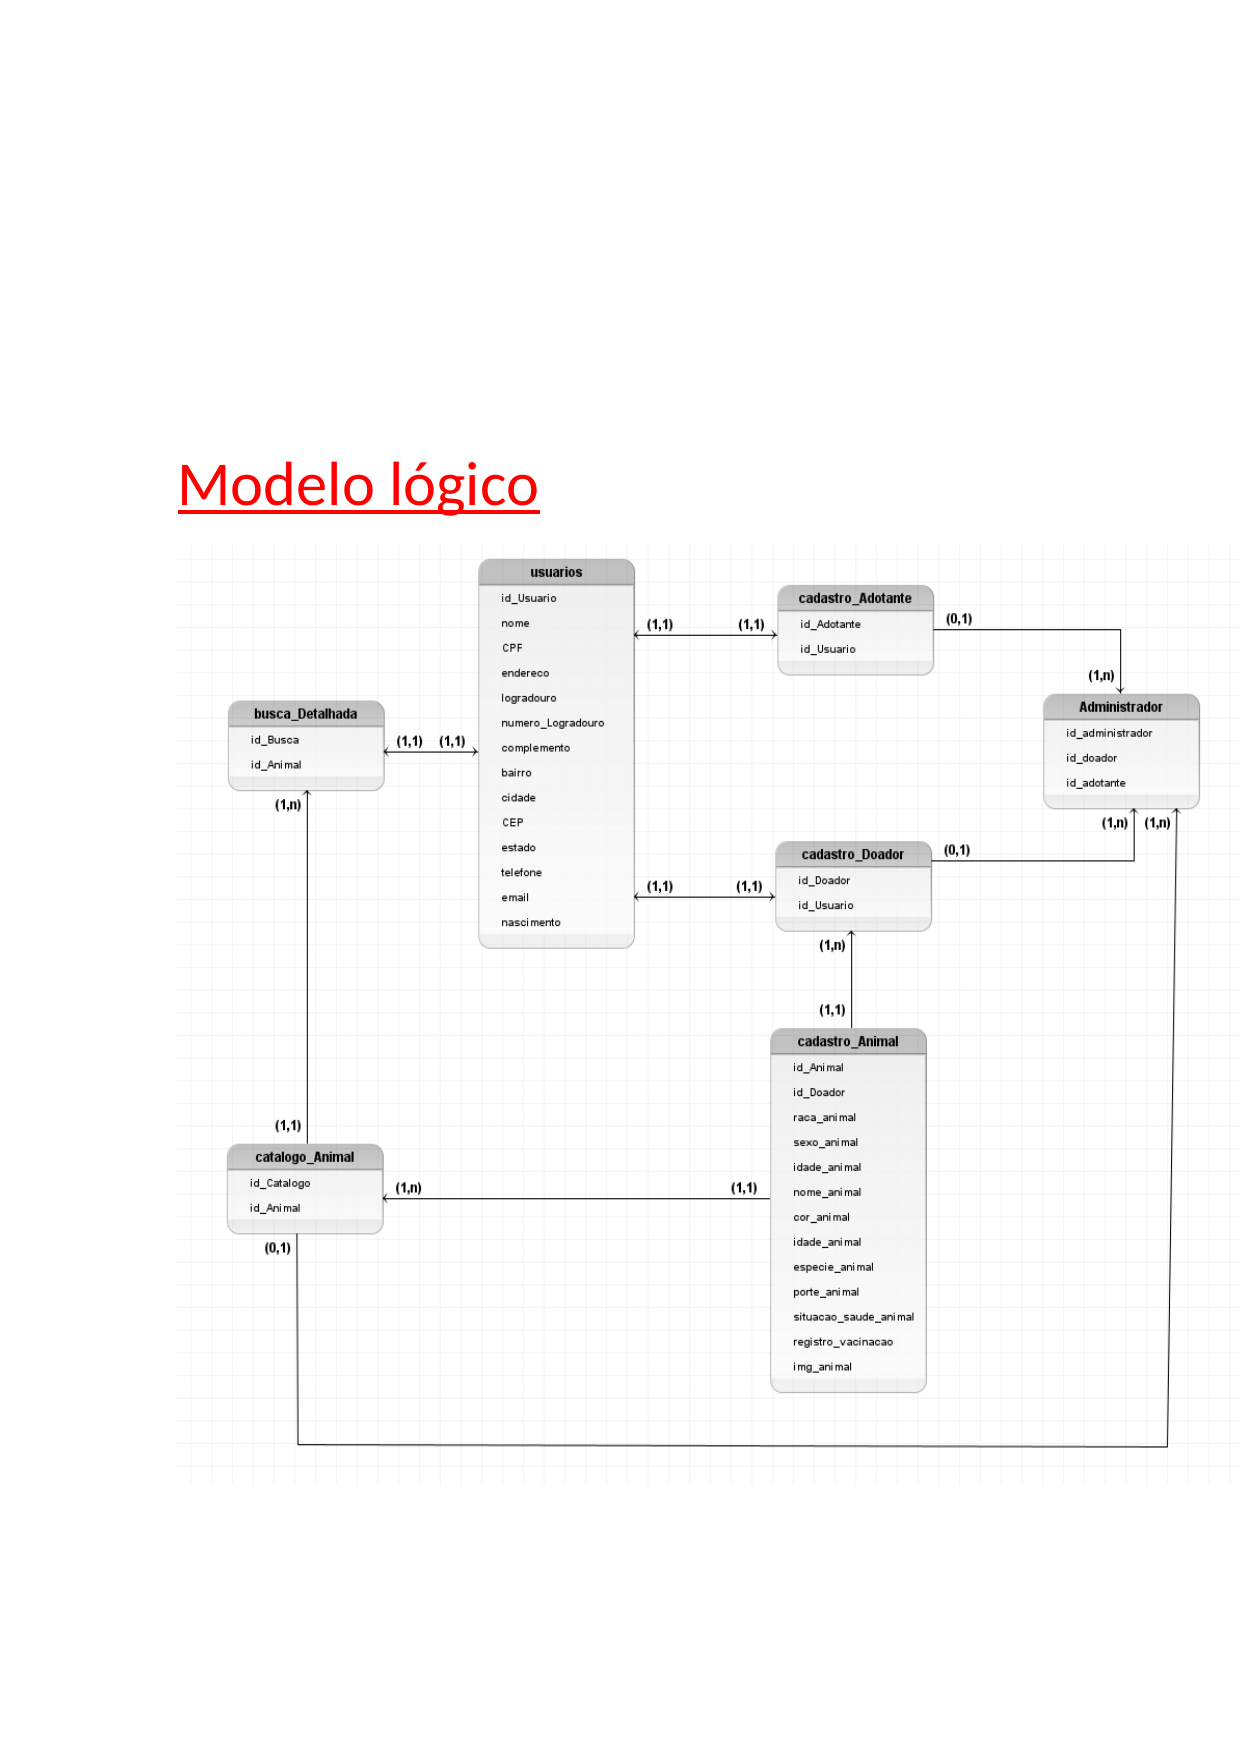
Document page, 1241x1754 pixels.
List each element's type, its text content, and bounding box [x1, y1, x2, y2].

text Modelo lógico [177, 445, 1063, 521]
picture [177, 543, 1241, 1485]
